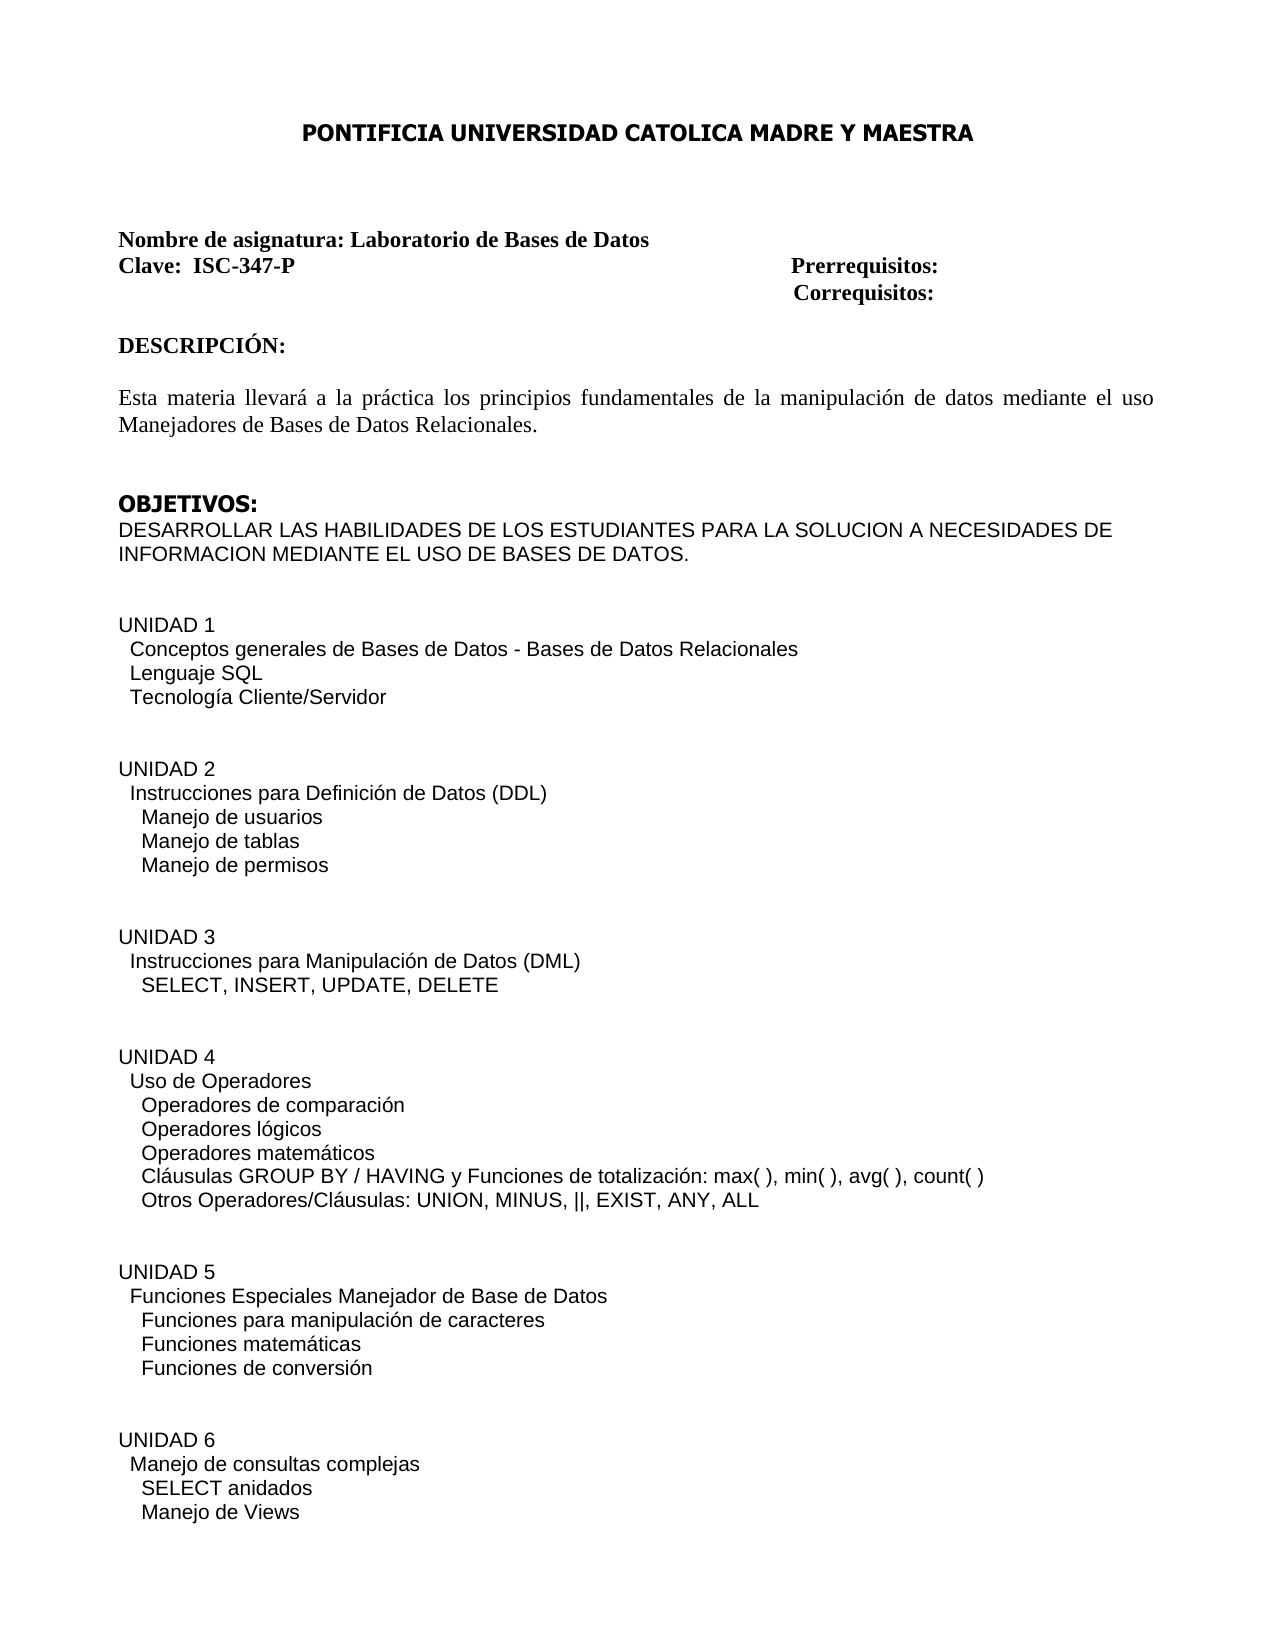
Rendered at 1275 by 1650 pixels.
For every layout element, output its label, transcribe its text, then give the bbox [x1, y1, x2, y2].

text Tecnología Cliente/Servidor [118, 685, 1157, 709]
text Instrucciones para Manipulación de Datos (DML) [118, 949, 1157, 973]
text Clave: ISC-347-P Prerrequisitos: [118, 253, 1157, 279]
text OBJETIVOS: [118, 490, 1157, 517]
text Operadores matemáticos [118, 1140, 1157, 1164]
text UNIDAD 6 [118, 1428, 1157, 1452]
text PONTIFICIA UNIVERSIDAD CATOLICA MADRE Y MAESTRA [118, 118, 1157, 146]
text SELECT, INSERT, UPDATE, DELETE [118, 973, 1157, 997]
text Instrucciones para Definición de Datos (DDL) [118, 781, 1157, 805]
text Manejo de tablas [118, 829, 1157, 853]
text UNIDAD 3 [118, 925, 1157, 949]
text Esta materia llevará a la práctica los principios fundamentales de la manipulación de datos mediante el uso Manejadores de Bases de Datos Relacionales. [118, 384, 1157, 437]
text Manejo de usuarios [118, 805, 1157, 829]
text Correquisitos: [118, 279, 1157, 305]
text Uso de Operadores [118, 1068, 1157, 1092]
text Manejo de consultas complejas [118, 1452, 1157, 1476]
text Operadores de comparación [118, 1092, 1157, 1116]
text DESARROLLAR LAS HABILIDADES DE LOS ESTUDIANTES PARA LA SOLUCION A NECESIDADES DE INFORMACION MEDIANTE EL USO DE BASES DE DATOS. [118, 517, 1157, 565]
text DESCRIPCIÓN: [118, 332, 1157, 358]
text Funciones matemáticas [118, 1332, 1157, 1356]
text Manejo de Views [118, 1500, 1157, 1524]
text UNIDAD 5 [118, 1260, 1157, 1284]
text Cláusulas GROUP BY / HAVING y Funciones de totalización: max( ), min( ), avg( ), count( ) [118, 1164, 1157, 1188]
text Lenguaje SQL [118, 661, 1157, 685]
text UNIDAD 1 [118, 613, 1157, 637]
text Nombre de asignatura: Laboratorio de Bases de Datos [118, 226, 1157, 253]
text UNIDAD 2 [118, 757, 1157, 781]
text UNIDAD 4 [118, 1044, 1157, 1068]
text Operadores lógicos [118, 1116, 1157, 1140]
text Funciones Especiales Manejador de Base de Datos [118, 1284, 1157, 1308]
text Otros Operadores/Cláusulas: UNION, MINUS, ||, EXIST, ANY, ALL [118, 1188, 1157, 1212]
text SELECT anidados [118, 1476, 1157, 1500]
text Funciones de conversión [118, 1356, 1157, 1380]
text Funciones para manipulación de caracteres [118, 1308, 1157, 1332]
text Conceptos generales de Bases de Datos - Bases de Datos Relacionales [118, 637, 1157, 661]
text Manejo de permisos [118, 853, 1157, 877]
